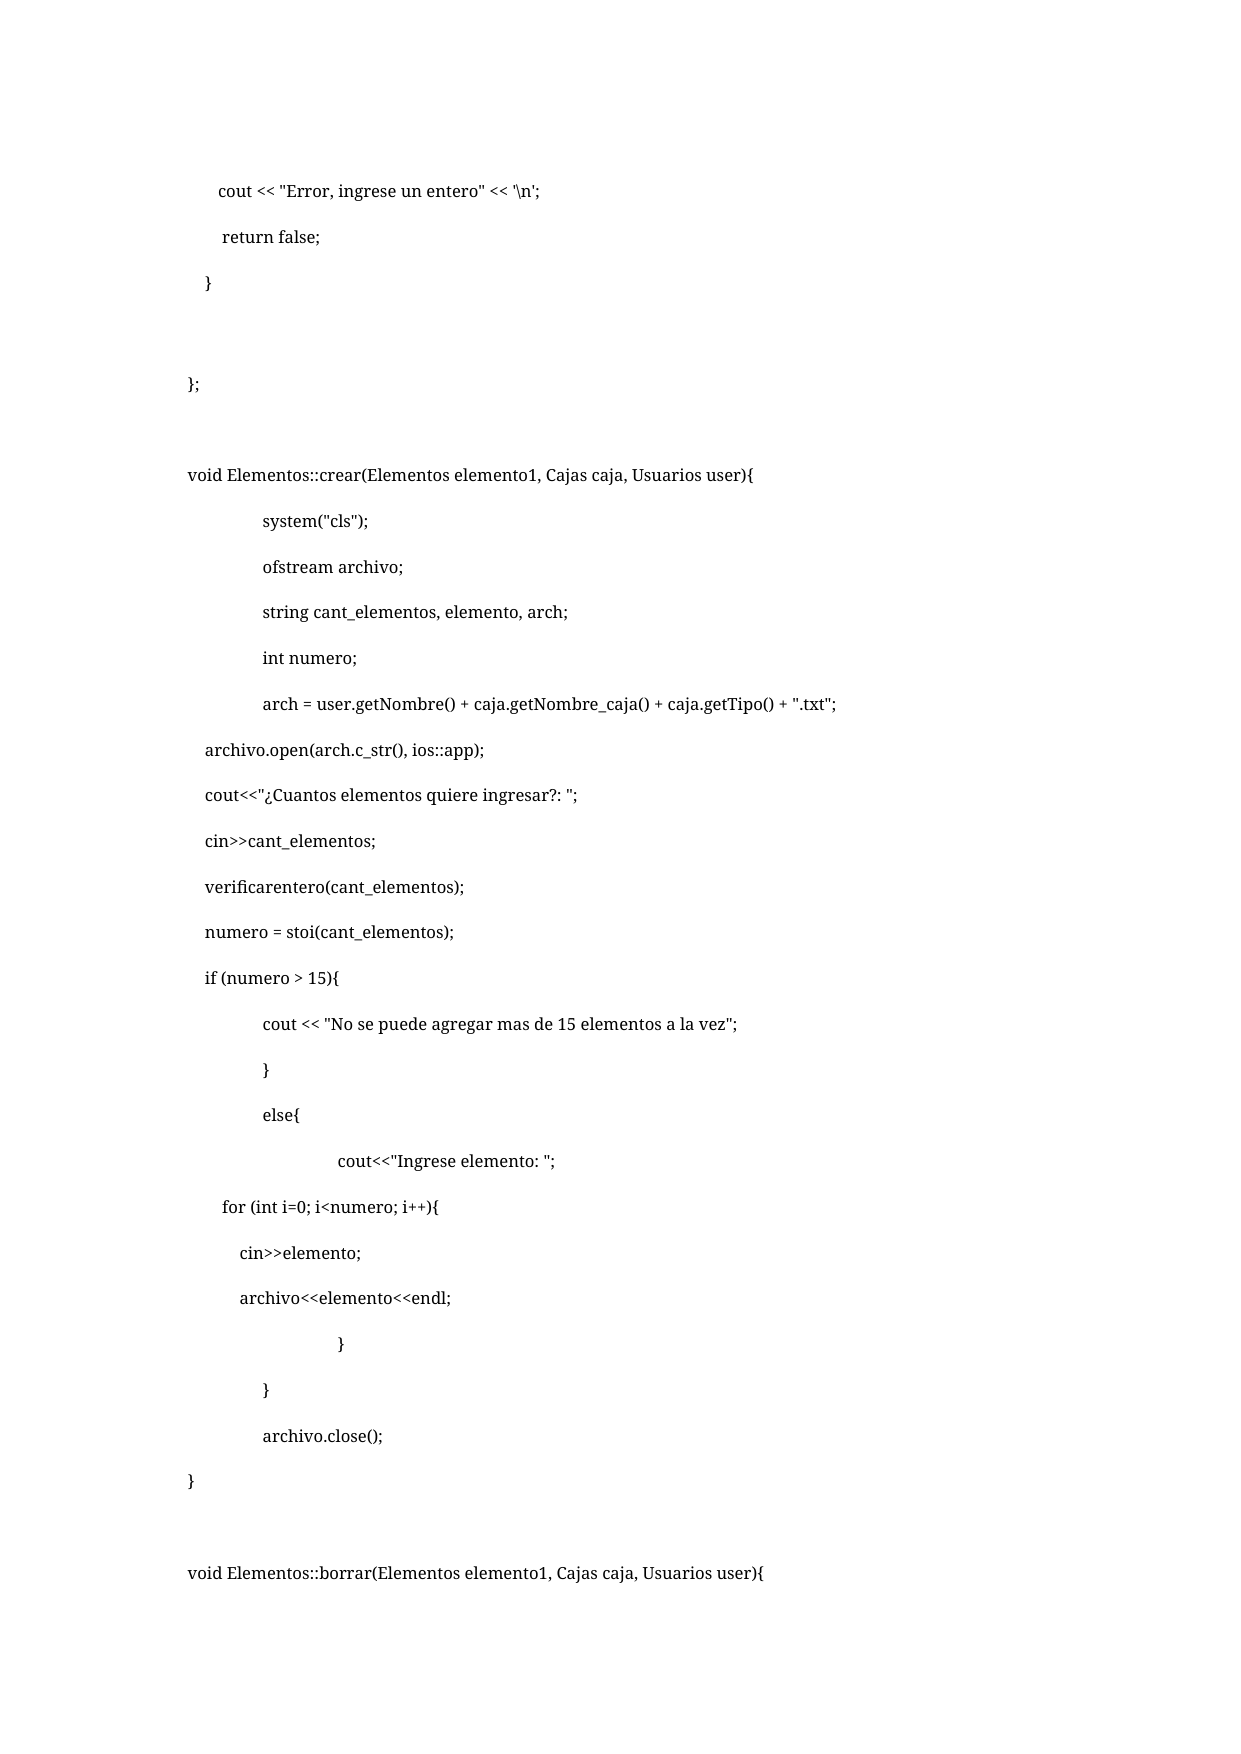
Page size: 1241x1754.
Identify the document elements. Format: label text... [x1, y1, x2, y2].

text archivo.close(); [187, 1424, 1053, 1447]
text arch = user.getNombre() + caja.getNombre_caja() + caja.getTipo() + ".txt"; [187, 692, 1053, 715]
text ofstream archivo; [187, 555, 1053, 578]
text else{ [187, 1104, 1053, 1127]
text int numero; [187, 647, 1053, 669]
text void Elementos::borrar(Elementos elemento1, Cajas caja, Usuarios user){ [187, 1561, 1053, 1584]
text string cant_elementos, elemento, arch; [187, 601, 1053, 624]
text if (numero > 15){ [187, 967, 1053, 989]
text cout<<"¿Cuantos elementos quiere ingresar?: "; [187, 784, 1053, 807]
text void Elementos::crear(Elementos elemento1, Cajas caja, Usuarios user){ [187, 464, 1053, 487]
text cout << "Error, ingrese un entero" << '\n'; [187, 180, 1053, 203]
text } [187, 1470, 1053, 1493]
text for (int i=0; i<numero; i++){ [187, 1196, 1053, 1218]
text } [187, 1058, 1053, 1081]
text numero = stoi(cant_elementos); [187, 921, 1053, 944]
text } [187, 1333, 1053, 1355]
text cout<<"Ingrese elemento: "; [187, 1150, 1053, 1172]
text cin>>cant_elementos; [187, 830, 1053, 852]
text } [187, 1378, 1053, 1401]
text }; [187, 372, 1053, 395]
text archivo.open(arch.c_str(), ios::app); [187, 738, 1053, 761]
text } [187, 271, 1053, 294]
text archivo<<elemento<<endl; [187, 1287, 1053, 1310]
text system("cls"); [187, 509, 1053, 532]
text cin>>elemento; [187, 1241, 1053, 1264]
text return false; [187, 226, 1053, 248]
text verificarentero(cant_elementos); [187, 875, 1053, 898]
text cout << "No se puede agregar mas de 15 elementos a la vez"; [187, 1013, 1053, 1035]
